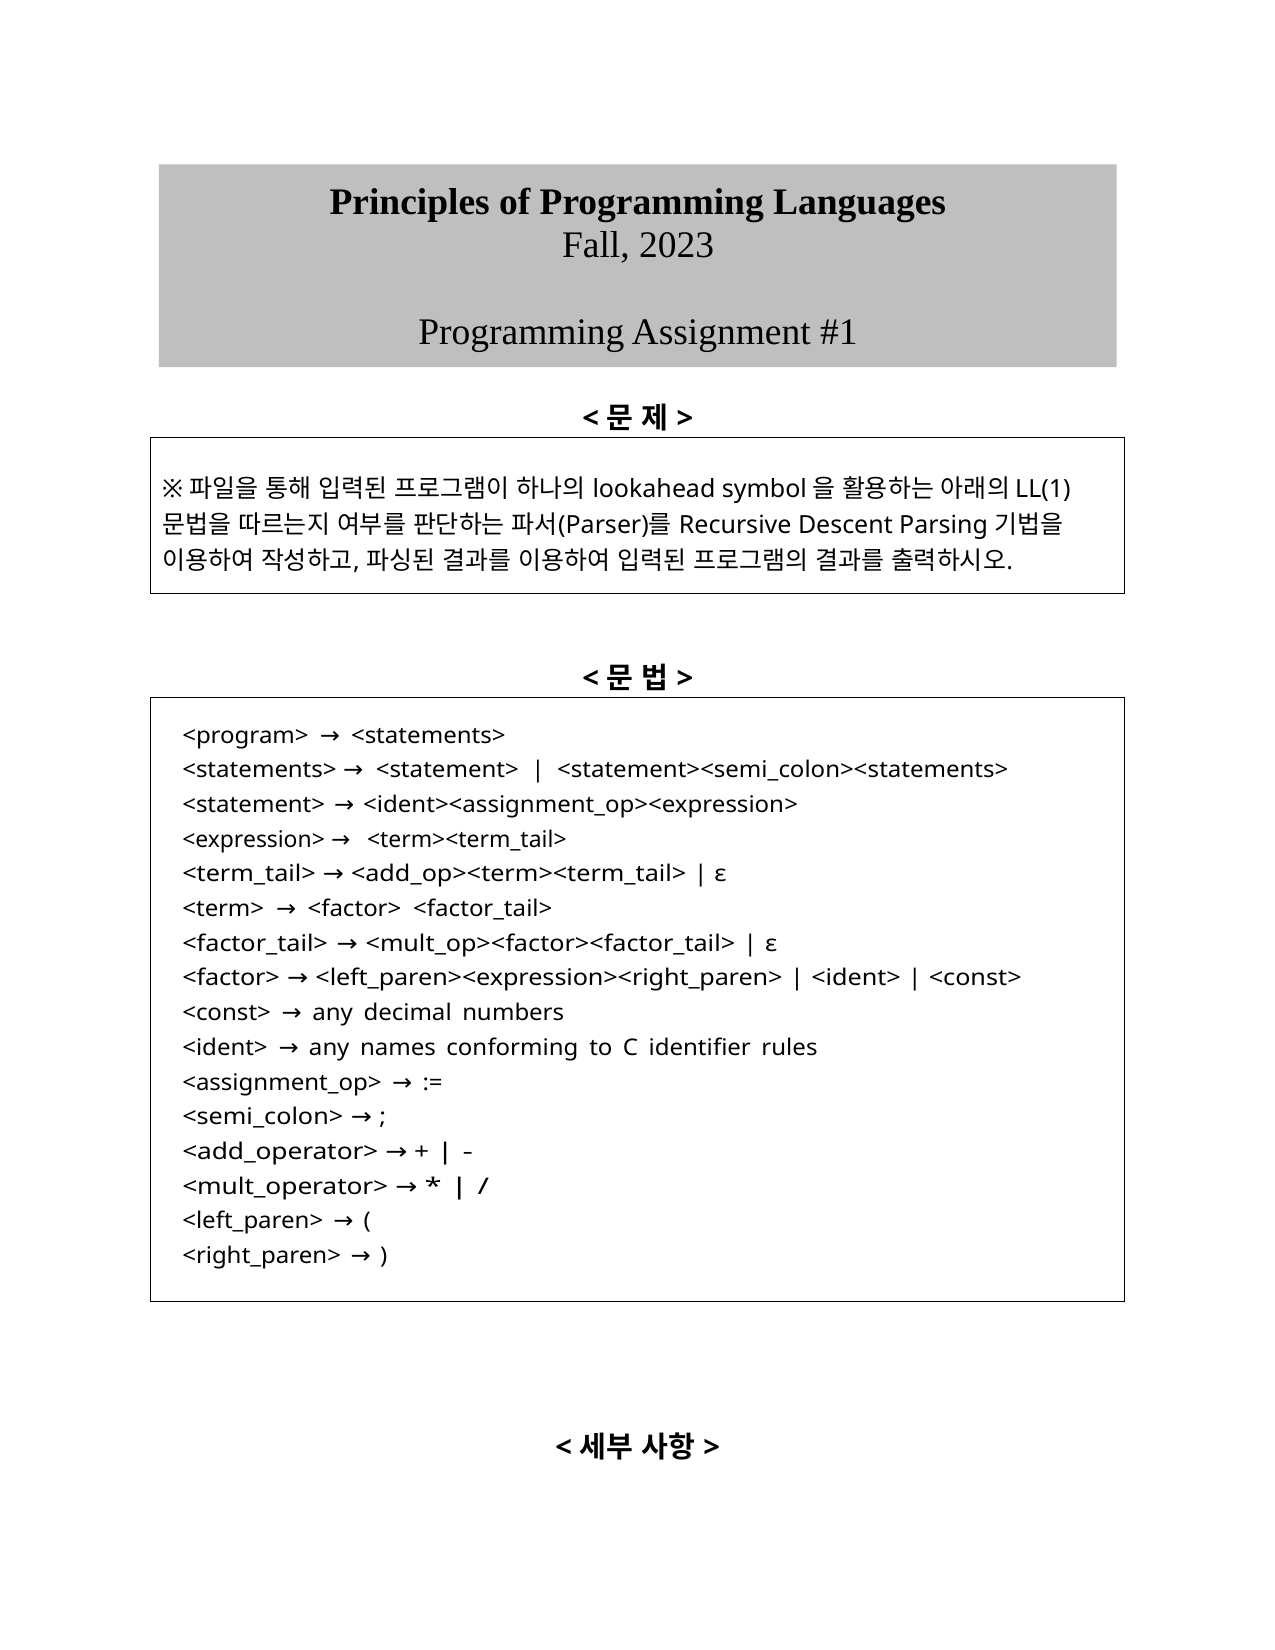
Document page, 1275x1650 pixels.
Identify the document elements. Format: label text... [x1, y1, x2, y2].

table_header ※ 파일을 통해 입력된 프로그램이 하나의 lookahead symbol을 활용하는 아래의LL(1) 문법을 따르는지 여부를 판단하는 파서(Parser)를 Recursive Descent Parsing 기법을 이용하여 작성하고, 파싱된 결과를 이용하여 입력된 프로그램의 결과를 출력하시오. [151, 438, 1124, 592]
text < 문 제 > [150, 394, 1125, 437]
table_header <program> → <statements> <statements> → <statement> | <statement><semi_colon><statements> <statement> → <ident><assignment_op><expression> <expression> → <term><term_tail> <term_tail> → <add_op><term><term_tail> | ε <term> → <factor> <factor_tail> <factor_tail> → <mult_op><factor><factor_tail> | ε <factor> → <left_paren><expression><right_paren> | <ident> | <const> <const> → any decimal numbers <ident> → any names conforming to C identifier rules <assignment_op> → := <semi_colon> → ; <add_operator> → + | - <mult_operator> → * | / <left_paren> → ( <right_paren> → ) [151, 698, 1124, 1301]
text < 문 법 > [150, 654, 1125, 697]
text < 세부 사항 > [150, 1424, 1125, 1466]
